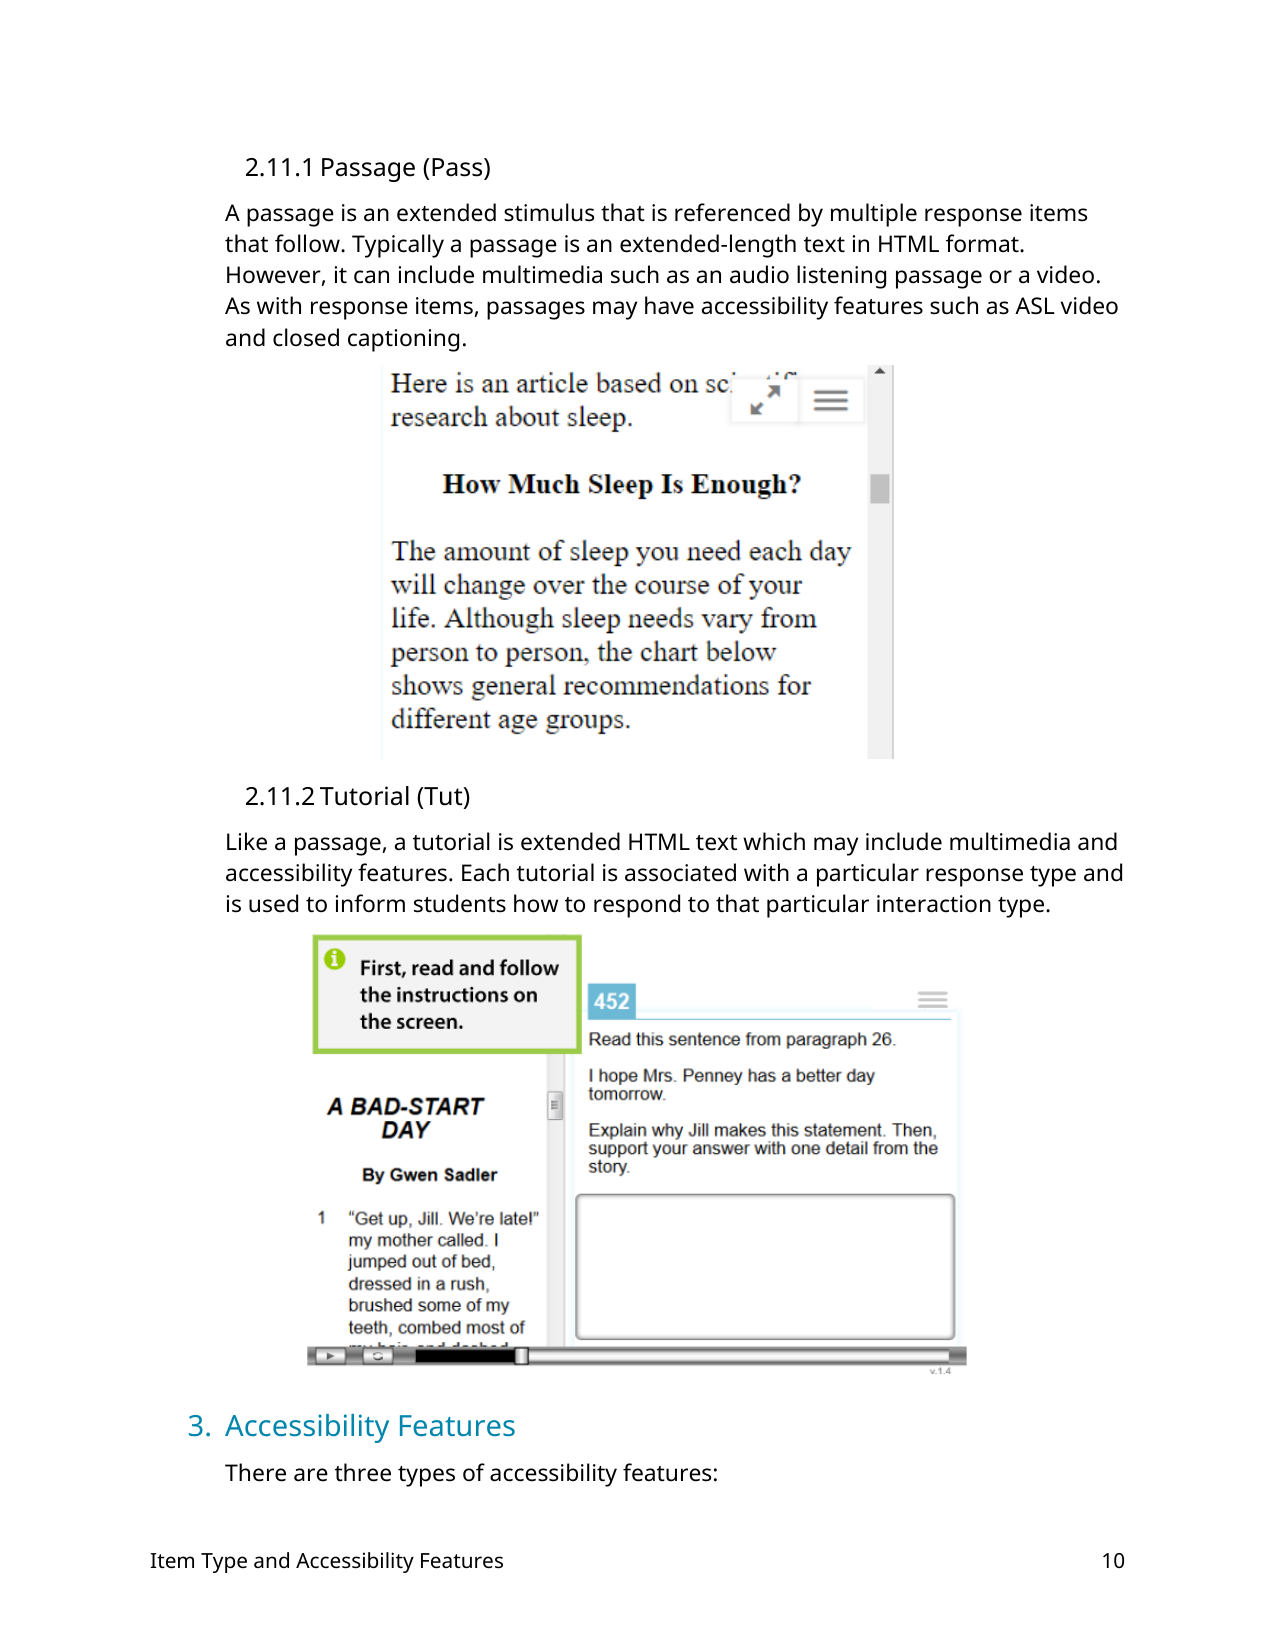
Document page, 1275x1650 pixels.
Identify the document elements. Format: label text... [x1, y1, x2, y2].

text Like a passage, a tutorial is extended HTML text which may include multimedia and accessibility features. Each tutorial is associated with a particular response type and is used to inform students how to respond to that particular interaction type. [225, 826, 1125, 919]
subtitle Tutorial (Tut) [244, 779, 1125, 813]
text There are three types of accessibility features: [225, 1457, 1125, 1488]
subtitle Accessibility Features [187, 1405, 1125, 1444]
picture [381, 365, 894, 759]
subtitle Passage (Pass) [244, 150, 1125, 184]
text A passage is an extended stimulus that is referenced by multiple response items that follow. Typically a passage is an extended-length text in HTML format. However, it can include multimedia such as an audio listening passage or a video. As with response items, passages may have accessibility features such as ASL video and closed captioning. [225, 197, 1125, 353]
picture [295, 931, 980, 1384]
